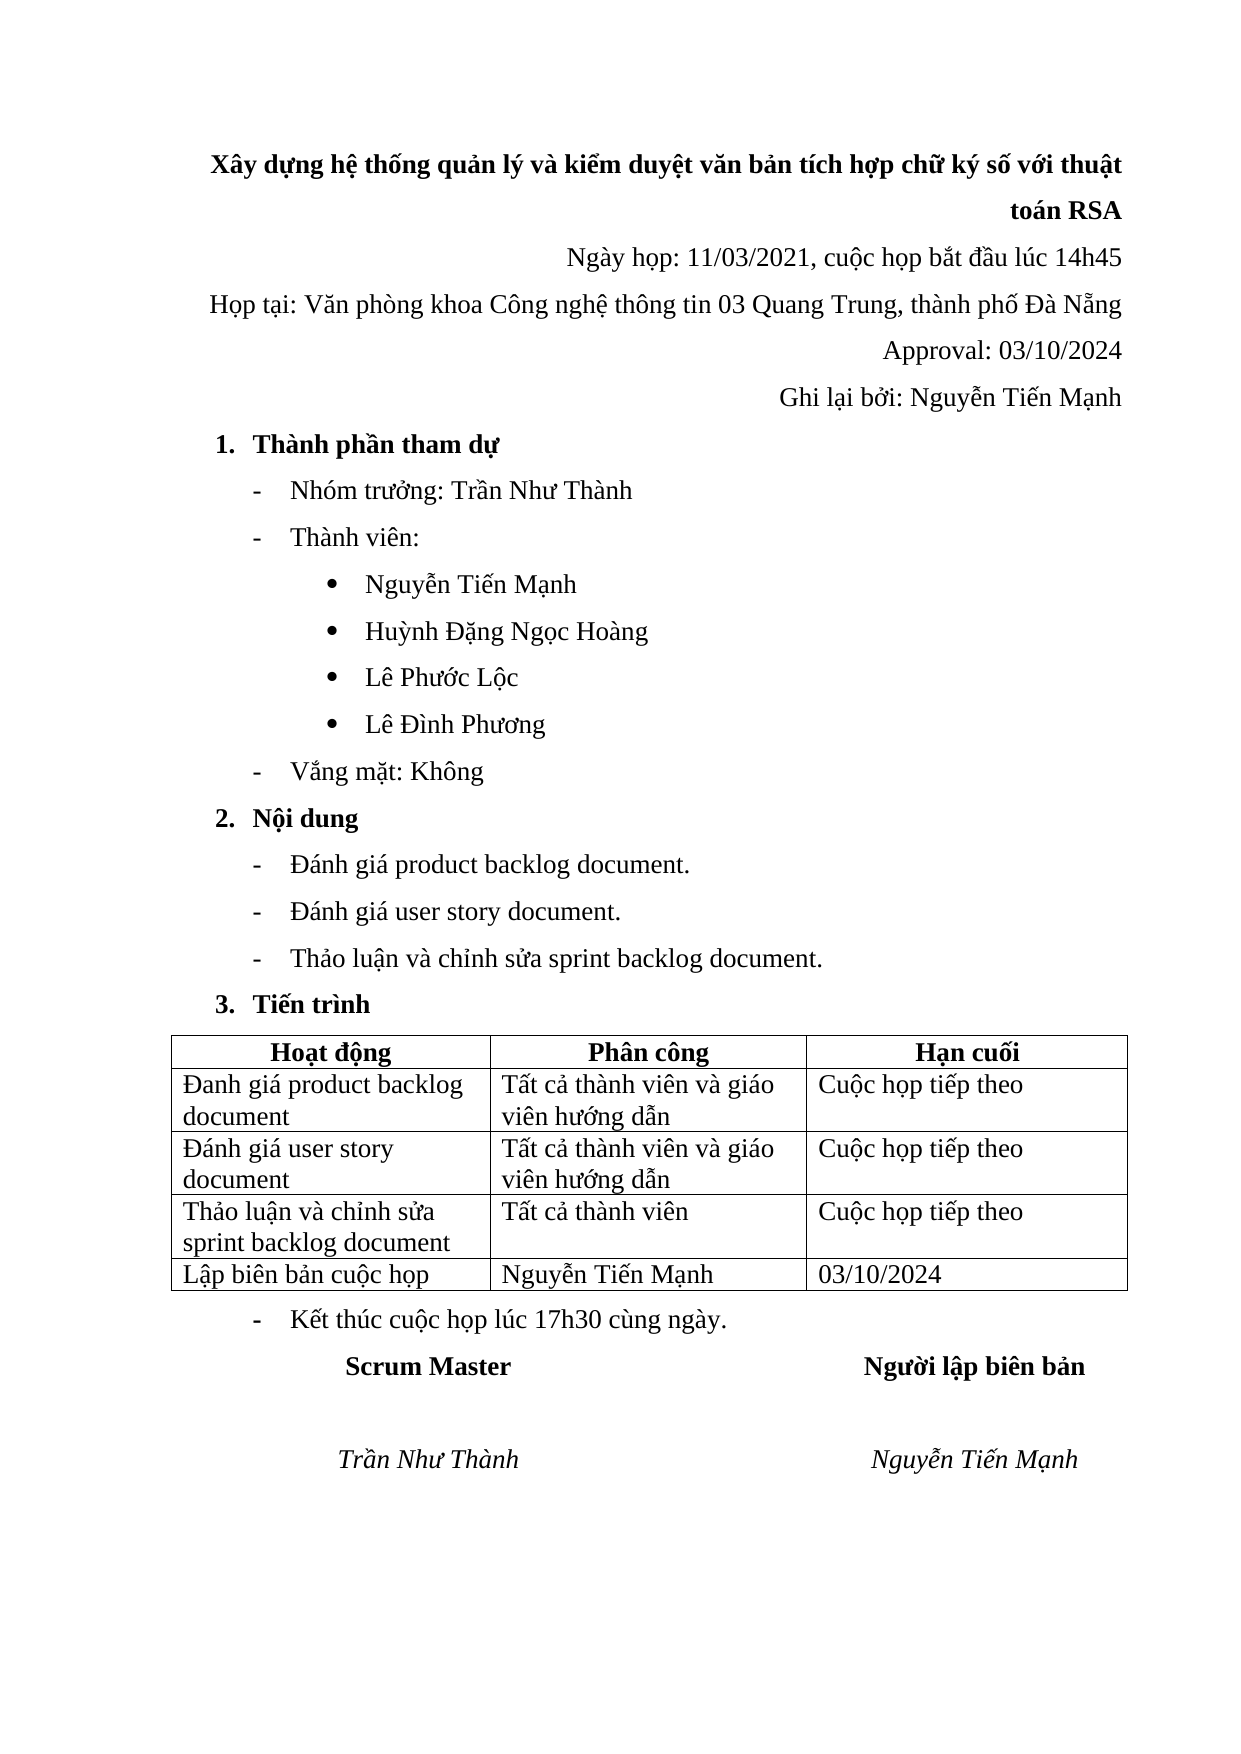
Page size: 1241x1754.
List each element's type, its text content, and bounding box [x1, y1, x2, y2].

list Lê Đình Phương [327, 708, 1122, 739]
table_cell Cuộc họp tiếp theo [807, 1195, 1127, 1257]
list Nguyễn Tiến Mạnh [327, 568, 1122, 599]
list Huỳnh Đặng Ngọc Hoàng [327, 614, 1122, 646]
table_cell 03/10/2024 [807, 1259, 1127, 1289]
list Thảo luận và chỉnh sửa sprint backlog document. [252, 942, 1122, 973]
table_cell Lập biên bản cuộc họp [172, 1259, 490, 1289]
table_cell Tất cả thành viên và giáo viên hướng dẫn [491, 1069, 806, 1131]
table_cell Tất cả thành viên [491, 1195, 806, 1257]
table_header Hạn cuối [807, 1036, 1127, 1067]
list Thành viên: [252, 521, 1122, 552]
table_header Hoạt động [172, 1036, 490, 1067]
table_cell Cuộc họp tiếp theo [807, 1069, 1127, 1131]
table_cell Đánh giá user story document [172, 1132, 490, 1194]
list Vắng mặt: Không [252, 755, 1122, 786]
text Approval: 03/10/2024 [177, 334, 1122, 366]
list Thành phần tham dự [215, 428, 1122, 459]
list Tiến trình [215, 988, 1122, 1020]
table_cell Tất cả thành viên và giáo viên hướng dẫn [491, 1132, 806, 1194]
table_cell Đanh giá product backlog document [172, 1069, 490, 1131]
list Đánh giá user story document. [252, 895, 1122, 926]
list Scrum Master Người lập biên bản [290, 1350, 1122, 1381]
list Trần Như Thành Nguyễn Tiến Mạnh [290, 1443, 1122, 1474]
text Xây dựng hệ thống quản lý và kiểm duyệt văn bản tích hợp chữ ký số với thuật toán RSA [177, 148, 1122, 226]
list Nội dung [215, 802, 1122, 833]
text Ngày họp: 11/03/2021, cuộc họp bắt đầu lúc 14h45 [177, 241, 1122, 272]
list Kết thúc cuộc họp lúc 17h30 cùng ngày. [252, 1303, 1122, 1334]
list Nhóm trưởng: Trần Như Thành [252, 474, 1122, 506]
table_cell Thảo luận và chỉnh sửa sprint backlog document [172, 1195, 490, 1257]
list Đánh giá product backlog document. [252, 848, 1122, 880]
table_cell Cuộc họp tiếp theo [807, 1132, 1127, 1194]
text Ghi lại bởi: Nguyễn Tiến Mạnh [177, 381, 1122, 412]
text Họp tại: Văn phòng khoa Công nghệ thông tin 03 Quang Trung, thành phố Đà Nẵng [177, 288, 1122, 319]
list Lê Phước Lộc [327, 661, 1122, 693]
table_cell Nguyễn Tiến Mạnh [491, 1259, 806, 1289]
table_header Phân công [491, 1036, 806, 1067]
